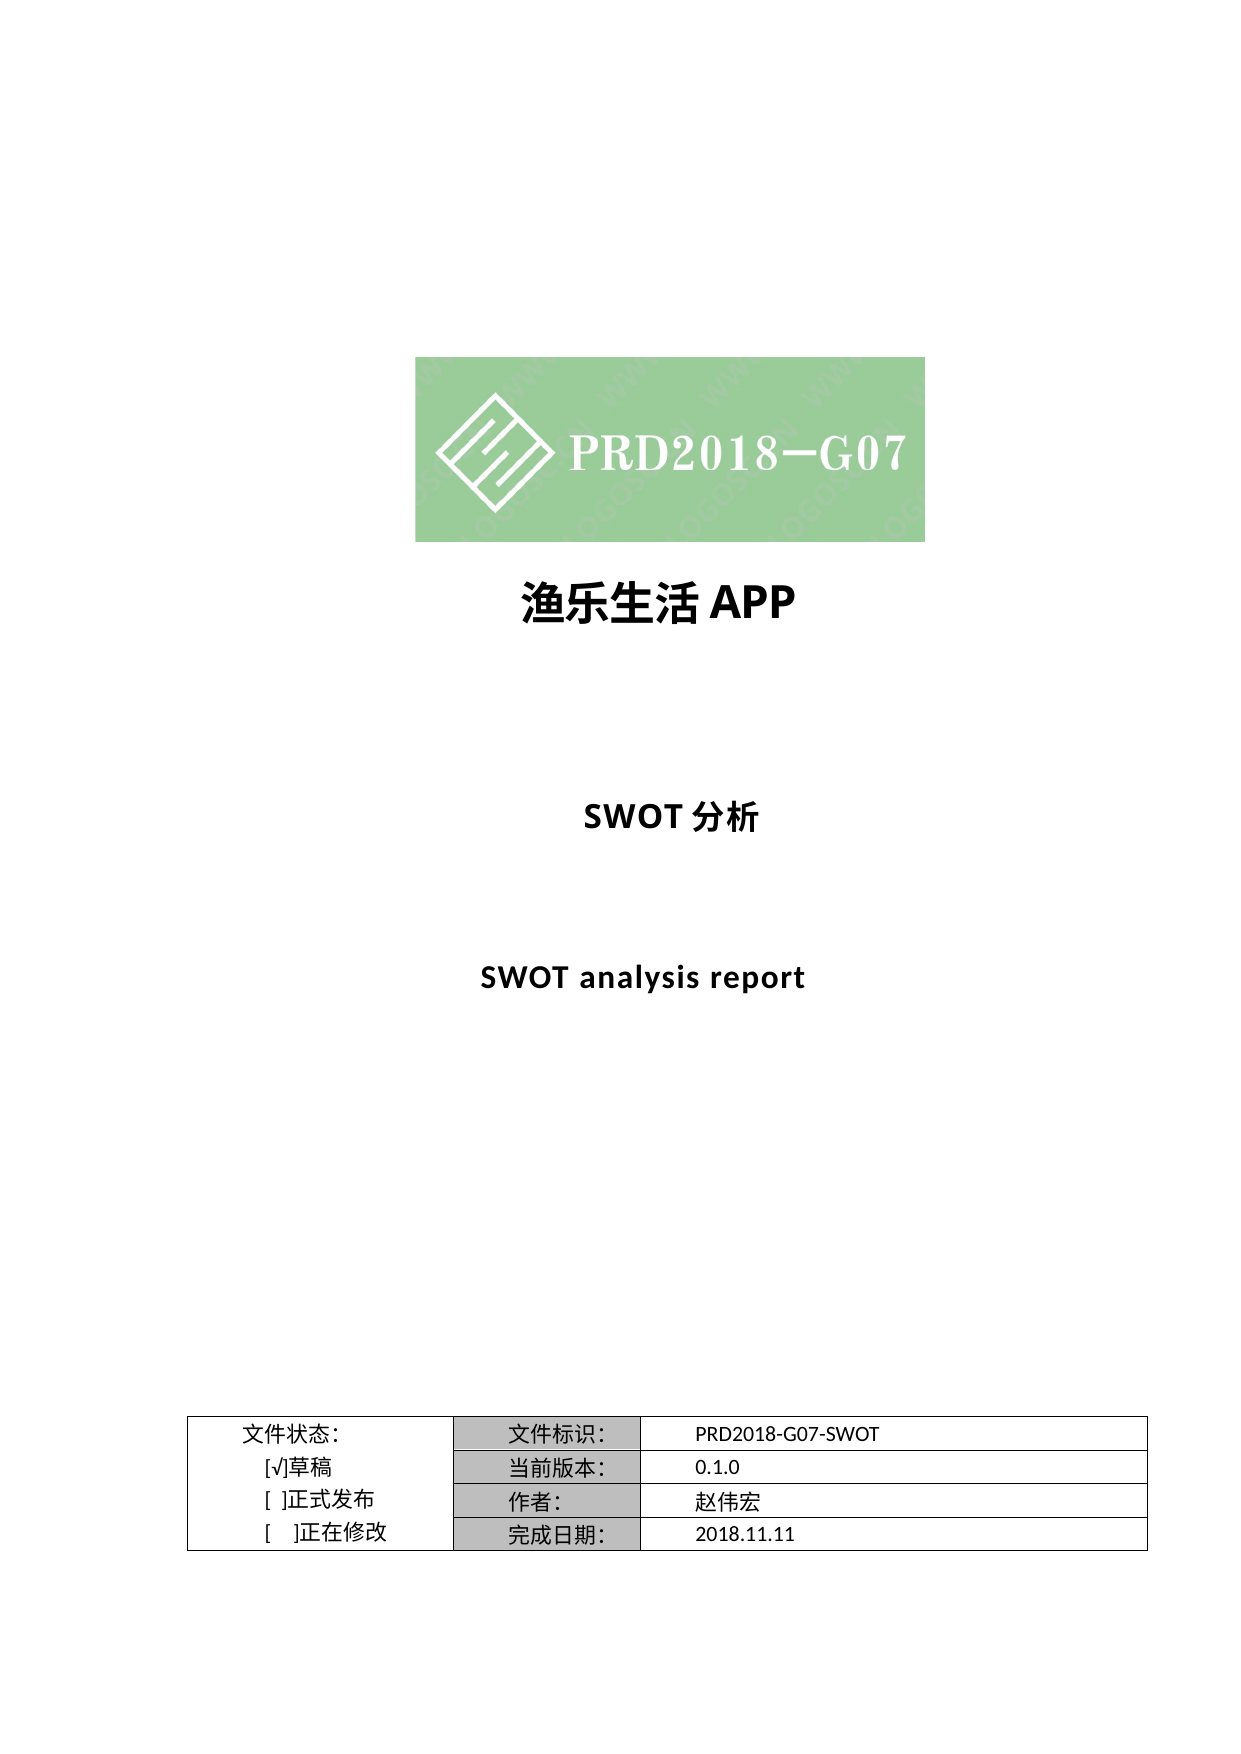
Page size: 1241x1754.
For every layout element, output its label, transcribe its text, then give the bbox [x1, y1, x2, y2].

table_cell 2018.11.11 [641, 1518, 1147, 1550]
text SWOT analysis report [187, 944, 1053, 1009]
table_header 文件状态： [√]草稿 [ ]正式发布 [ ]正在修改 [188, 1417, 453, 1550]
table_header 文件标识： [454, 1417, 640, 1449]
table_cell 赵伟宏 [641, 1484, 1147, 1517]
list 渔乐生活APP [187, 552, 1053, 649]
table_header PRD2018-G07-SWOT [641, 1417, 1147, 1449]
table_cell 当前版本： [454, 1451, 640, 1483]
picture [415, 357, 925, 542]
table_cell 0.1.0 [641, 1451, 1147, 1483]
table_cell 作者： [454, 1484, 640, 1517]
text SWOT分析 [187, 783, 1053, 848]
table_cell 完成日期： [454, 1518, 640, 1550]
